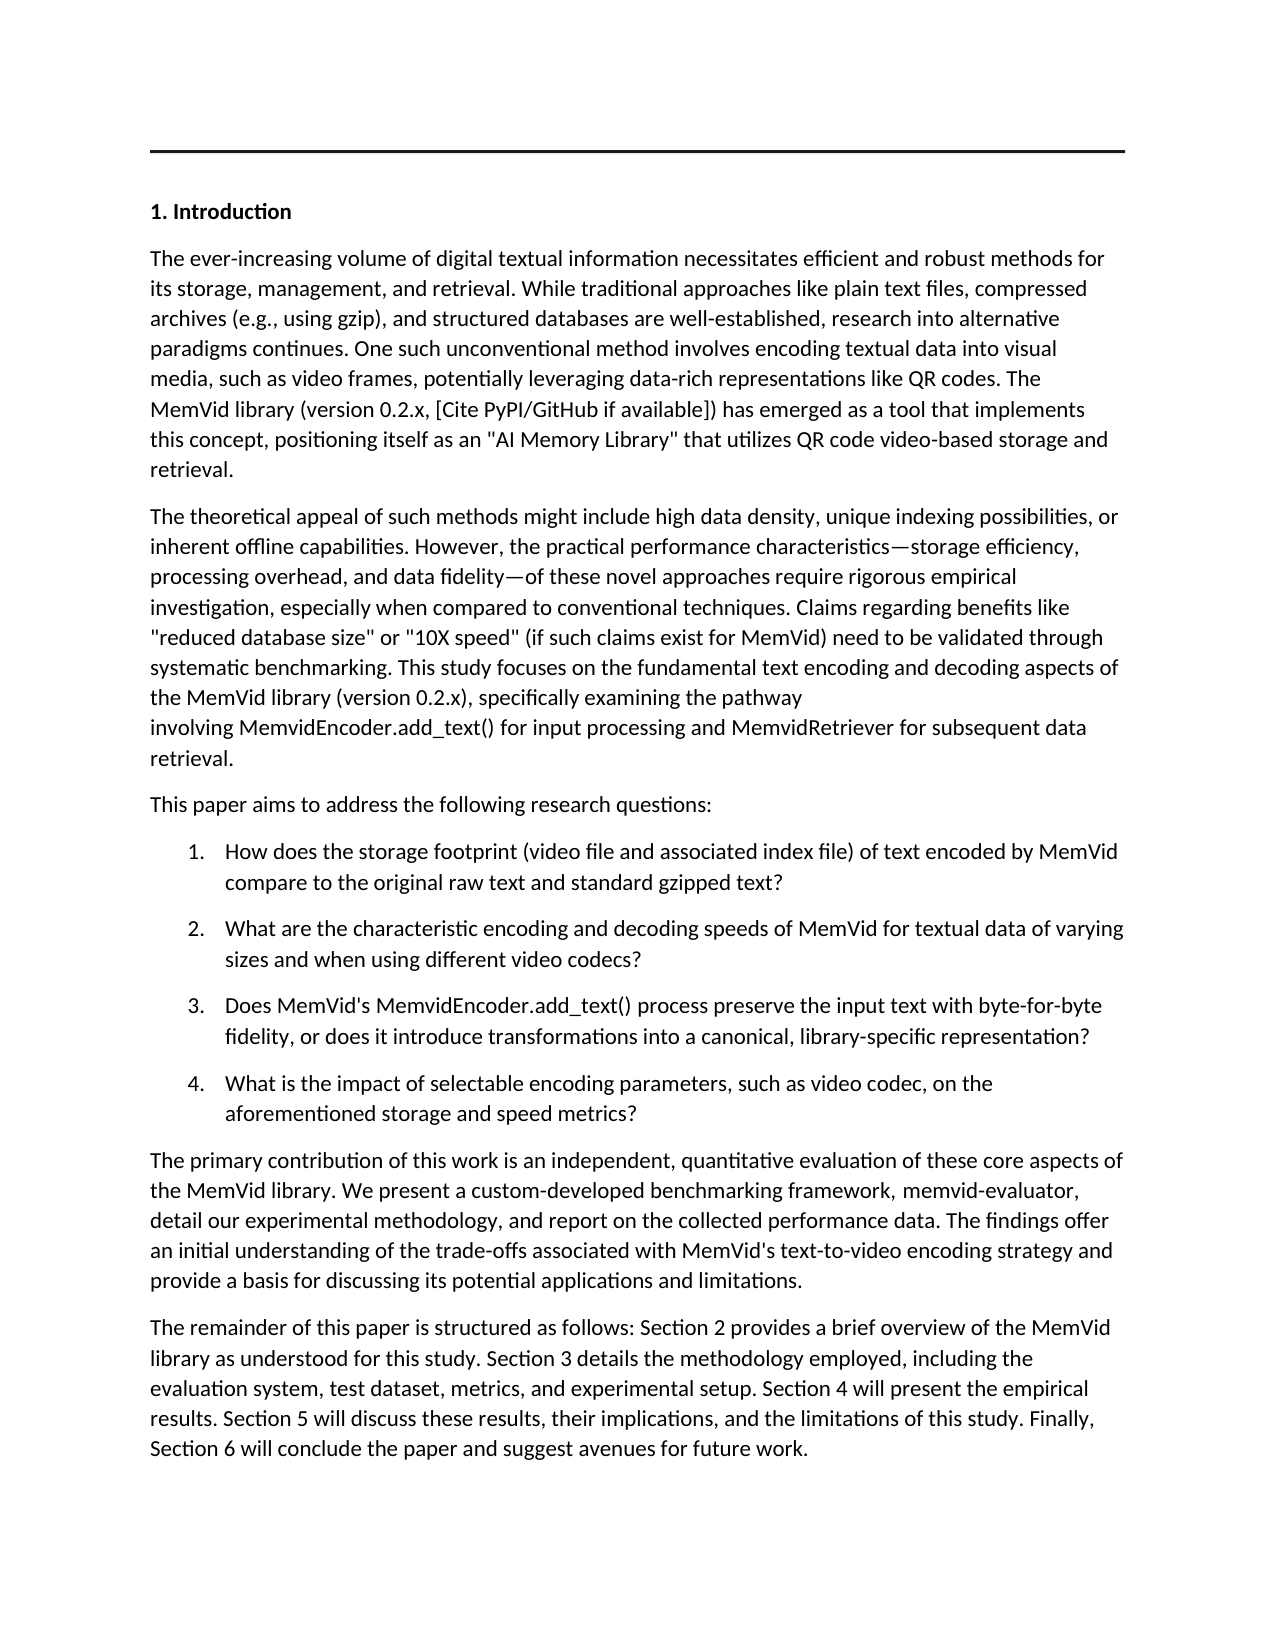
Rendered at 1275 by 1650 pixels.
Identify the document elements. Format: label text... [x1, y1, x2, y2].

text 1. Introduction [150, 197, 1125, 225]
list What is the impact of selectable encoding parameters, such as video codec, on the aforementioned storage and speed metrics? [187, 1069, 1125, 1127]
text The remainder of this paper is structured as follows: Section 2 provides a brief overview of the MemVid library as understood for this study. Section 3 details the methodology employed, including the evaluation system, test dataset, metrics, and experimental setup. Section 4 will present the empirical results. Section 5 will discuss these results, their implications, and the limitations of this study. Finally, Section 6 will conclude the paper and suggest avenues for future work. [150, 1313, 1125, 1462]
text The primary contribution of this work is an independent, quantitative evaluation of these core aspects of the MemVid library. We present a custom-developed benchmarking framework, memvid-evaluator, detail our experimental methodology, and report on the collected performance data. The findings offer an initial understanding of the trade-offs associated with MemVid's text-to-video encoding strategy and provide a basis for discussing its potential applications and limitations. [150, 1146, 1125, 1295]
list What are the characteristic encoding and decoding speeds of MemVid for textual data of varying sizes and when using different video codecs? [187, 914, 1125, 973]
text The ever-increasing volume of digital textual information necessitates efficient and robust methods for its storage, management, and retrieval. While traditional approaches like plain text files, compressed archives (e.g., using gzip), and structured databases are well-established, research into alternative paradigms continues. One such unconventional method involves encoding textual data into visual media, such as video frames, potentially leveraging data-rich representations like QR codes. The MemVid library (version 0.2.x, [Cite PyPI/GitHub if available]) has emerged as a tool that implements this concept, positioning itself as an "AI Memory Library" that utilizes QR code video-based storage and retrieval. [150, 244, 1125, 483]
text The theoretical appeal of such methods might include high data density, unique indexing possibilities, or inherent offline capabilities. However, the practical performance characteristics—storage efficiency, processing overhead, and data fidelity—of these novel approaches require rigorous empirical investigation, especially when compared to conventional techniques. Claims regarding benefits like "reduced database size" or "10X speed" (if such claims exist for MemVid) need to be validated through systematic benchmarking. This study focuses on the fundamental text encoding and decoding aspects of the MemVid library (version 0.2.x), specifically examining the pathway involving MemvidEncoder.add_text() for input processing and MemvidRetriever for subsequent data retrieval. [150, 502, 1125, 772]
text This paper aims to address the following research questions: [150, 791, 1125, 819]
list Does MemVid's MemvidEncoder.add_text() process preserve the input text with byte-for-byte fidelity, or does it introduce transformations into a canonical, library-specific representation? [187, 992, 1125, 1050]
list How does the storage footprint (video file and associated index file) of text encoded by MemVid compare to the original raw text and standard gzipped text? [187, 837, 1125, 896]
